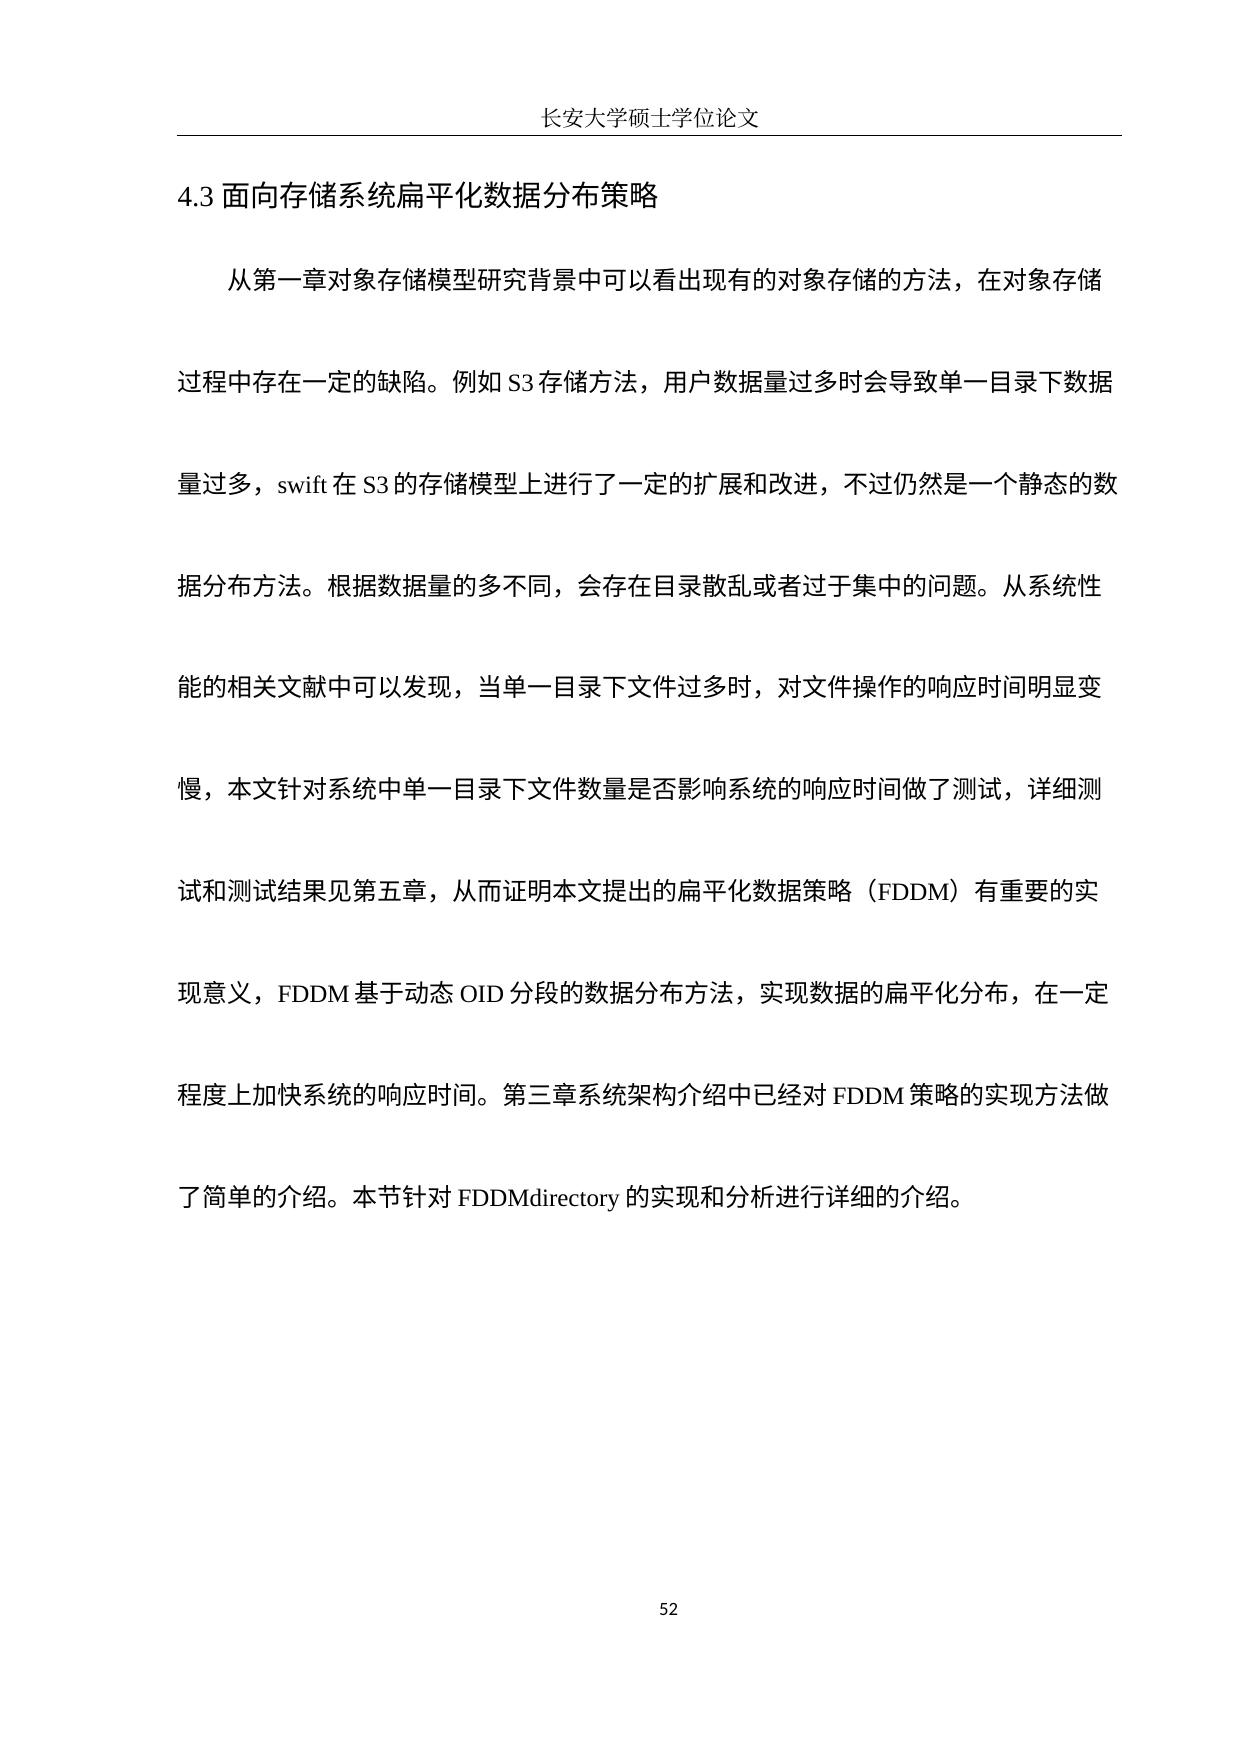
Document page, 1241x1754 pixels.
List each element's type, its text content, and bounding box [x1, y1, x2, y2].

text 从第一章对象存储模型研究背景中可以看出现有的对象存储的方法，在对象存储过程中存在一定的缺陷。例如S3存储方法，用户数据量过多时会导致单一目录下数据量过多，swift在S3的存储模型上进行了一定的扩展和改进，不过仍然是一个静态的数据分布方法。根据数据量的多不同，会存在目录散乱或者过于集中的问题。从系统性能的相关文献中可以发现，当单一目录下文件过多时，对文件操作的响应时间明显变慢，本文针对系统中单一目录下文件数量是否影响系统的响应时间做了测试，详细测试和测试结果见第五章，从而证明本文提出的扁平化数据策略（FDDM）有重要的实现意义，FDDM基于动态OID分段的数据分布方法，实现数据的扁平化分布，在一定程度上加快系统的响应时间。第三章系统架构介绍中已经对FDDM策略的实现方法做了简单的介绍。本节针对FDDMdirectory的实现和分析进行详细的介绍。 [177, 244, 1122, 1229]
subtitle 4.3 面向存储系统扁平化数据分布策略 [177, 159, 1122, 227]
